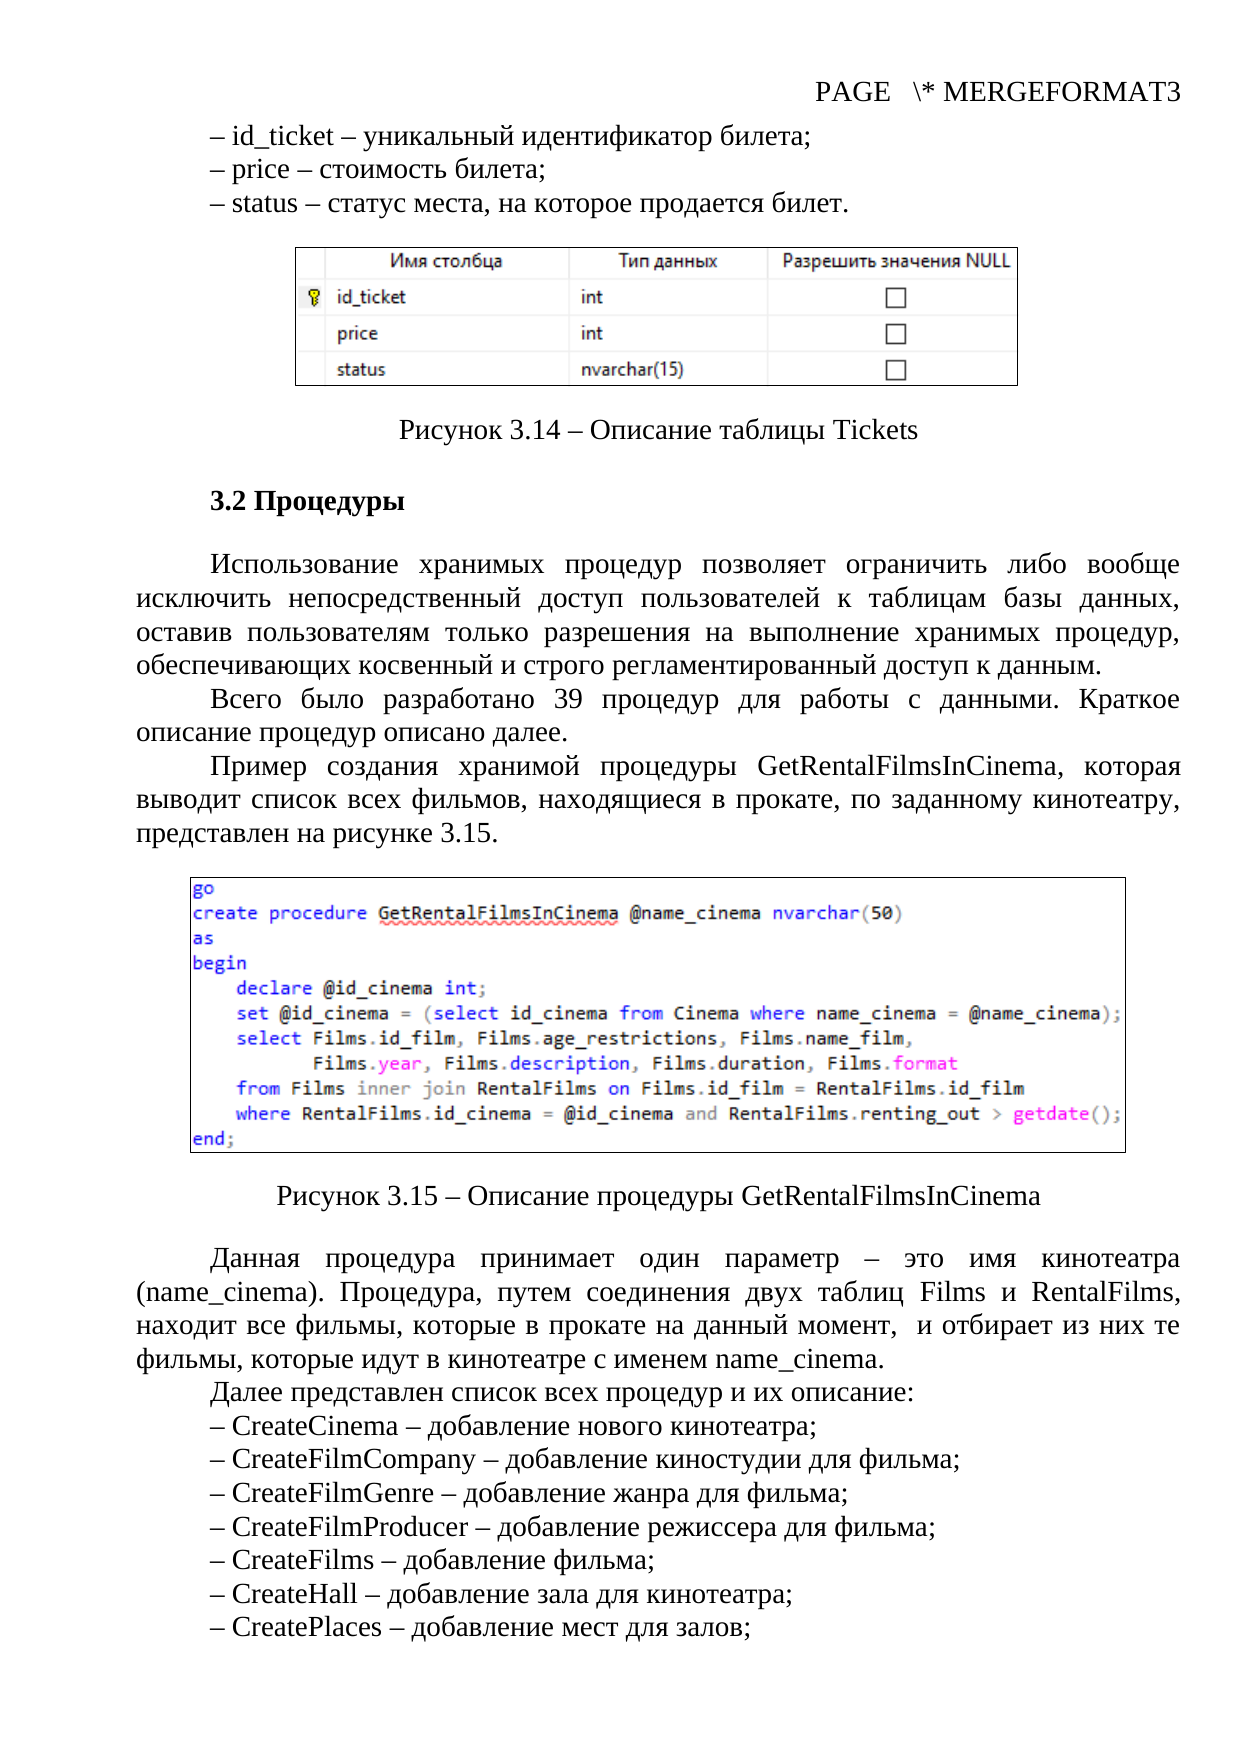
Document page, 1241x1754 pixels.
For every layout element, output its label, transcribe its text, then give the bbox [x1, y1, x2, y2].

picture [191, 878, 1125, 1152]
text Использование хранимых процедур позволяет ограничить либо вообще исключить непосредственный доступ пользователей к таблицам базы данных, оставив пользователям только разрешения на выполнение хранимых процедур, обеспечивающих косвенный и строго регламентированный доступ к данным. [136, 547, 1181, 681]
text Пример создания хранимой процедуры GetRentalFilmsInCinema, которая выводит список всех фильмов, находящиеся в прокате, по заданному кинотеатру, представлен на рисунке 3.15. [136, 748, 1181, 848]
text Данная процедура принимает один параметр – это имя кинотеатра (name_cinema). Процедура, путем соединения двух таблиц Films и RentalFilms, находит все фильмы, которые в прокате на данный момент, и отбирает из них те фильмы, которые идут в кинотеатре с именем name_cinema. [136, 1240, 1181, 1374]
text – CreateFilms – добавление фильма; [136, 1542, 1181, 1576]
text – CreateHall – добавление зала для кинотеатра; [136, 1576, 1181, 1609]
text – price – стоимость билета; [136, 152, 1181, 185]
text – CreateFilmProducer – добавление режиссера для фильма; [136, 1509, 1181, 1542]
text – status – статус места, на которое продается билет. [136, 185, 1181, 219]
picture [298, 247, 1019, 387]
text – CreatePlaces – добавление мест для залов; [136, 1609, 1181, 1643]
text Рисунок 3.14 – Описание таблицы Tickets [136, 412, 1181, 446]
picture [298, 248, 1017, 385]
text Всего было разработано 39 процедур для работы с данными. Краткое описание процедур описано далее. [136, 681, 1181, 748]
text – CreateFilmCompany – добавление киностудии для фильма; [136, 1442, 1181, 1475]
text – CreateFilmGenre – добавление жанра для фильма; [136, 1475, 1181, 1509]
text – id_ticket – уникальный идентификатор билета; [136, 118, 1181, 152]
text – CreateCinema – добавление нового кинотеатра; [136, 1408, 1181, 1442]
text Далее представлен список всех процедур и их описание: [136, 1374, 1181, 1408]
text Рисунок 3.15 – Описание процедуры GetRentalFilmsInCinema [136, 1178, 1181, 1211]
list Процедуры [210, 483, 1181, 517]
